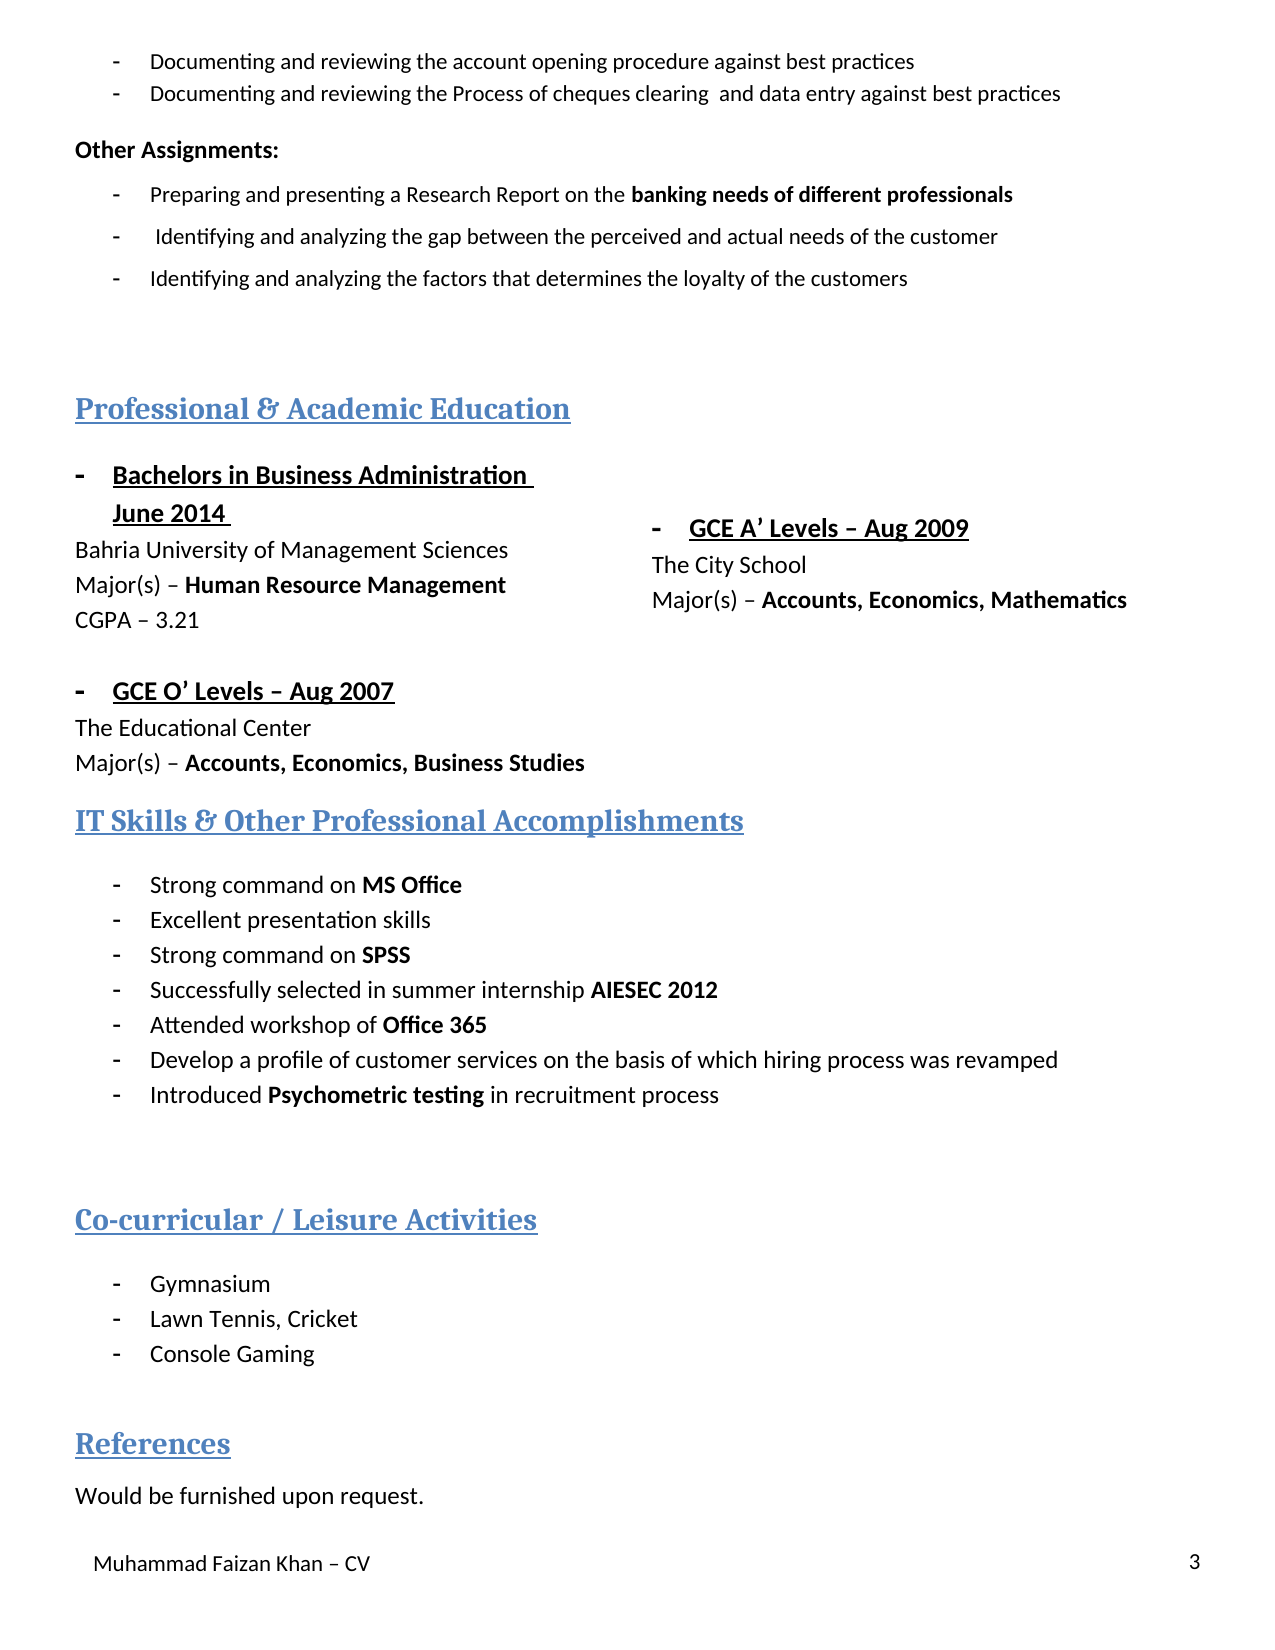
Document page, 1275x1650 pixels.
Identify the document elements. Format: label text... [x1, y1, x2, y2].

text Major(s) – Accounts, Economics, Mathematics [652, 584, 1200, 614]
text The City School [652, 549, 1200, 579]
list Successfully selected in summer internship AIESEC 2012 [112, 974, 1200, 1005]
list Preparing and presenting a Research Report on the banking needs of different professionals [112, 180, 1200, 208]
text Major(s) – Accounts, Economics, Business Studies [75, 747, 623, 777]
list GCE A’ Levels – Aug 2009 [652, 511, 1200, 544]
text Major(s) – Human Resource Management CGPA – 3.21 [75, 569, 623, 634]
text Bahria University of Management Sciences [75, 534, 623, 564]
text Other Assignments: [75, 134, 1200, 165]
list Strong command on MS Office [112, 869, 1200, 900]
list Develop a profile of customer services on the basis of which hiring process was revamped [112, 1044, 1200, 1075]
subtitle Co-curricular / Leisure Activities [75, 1202, 1200, 1238]
list Identifying and analyzing the factors that determines the loyalty of the customers [112, 264, 1200, 292]
list Documenting and reviewing the Process of cheques clearing and data entry against best practices [112, 79, 1200, 107]
list Excellent presentation skills [112, 904, 1200, 935]
list Lawn Tennis, Cricket [112, 1303, 1200, 1334]
list Documenting and reviewing the account opening procedure against best practices [112, 47, 1200, 75]
list Strong command on SPSS [112, 939, 1200, 970]
text Would be furnished upon request. [75, 1480, 1200, 1511]
list Console Gaming [112, 1338, 1200, 1369]
text The Educational Center [75, 712, 623, 742]
subtitle References [75, 1426, 1200, 1462]
list Gymnasium [112, 1268, 1200, 1299]
subtitle IT Skills & Other Professional Accomplishments [75, 803, 1200, 839]
subtitle Professional & Academic Education [75, 392, 1200, 428]
list Introduced Psychometric testing in recruitment process [112, 1079, 1200, 1110]
list Attended workshop of Office 365 [112, 1009, 1200, 1040]
list Bachelors in Business Administration June 2014 [75, 458, 623, 529]
list Identifying and analyzing the gap between the perceived and actual needs of the customer [112, 222, 1200, 250]
list GCE O’ Levels – Aug 2007 [75, 674, 623, 707]
